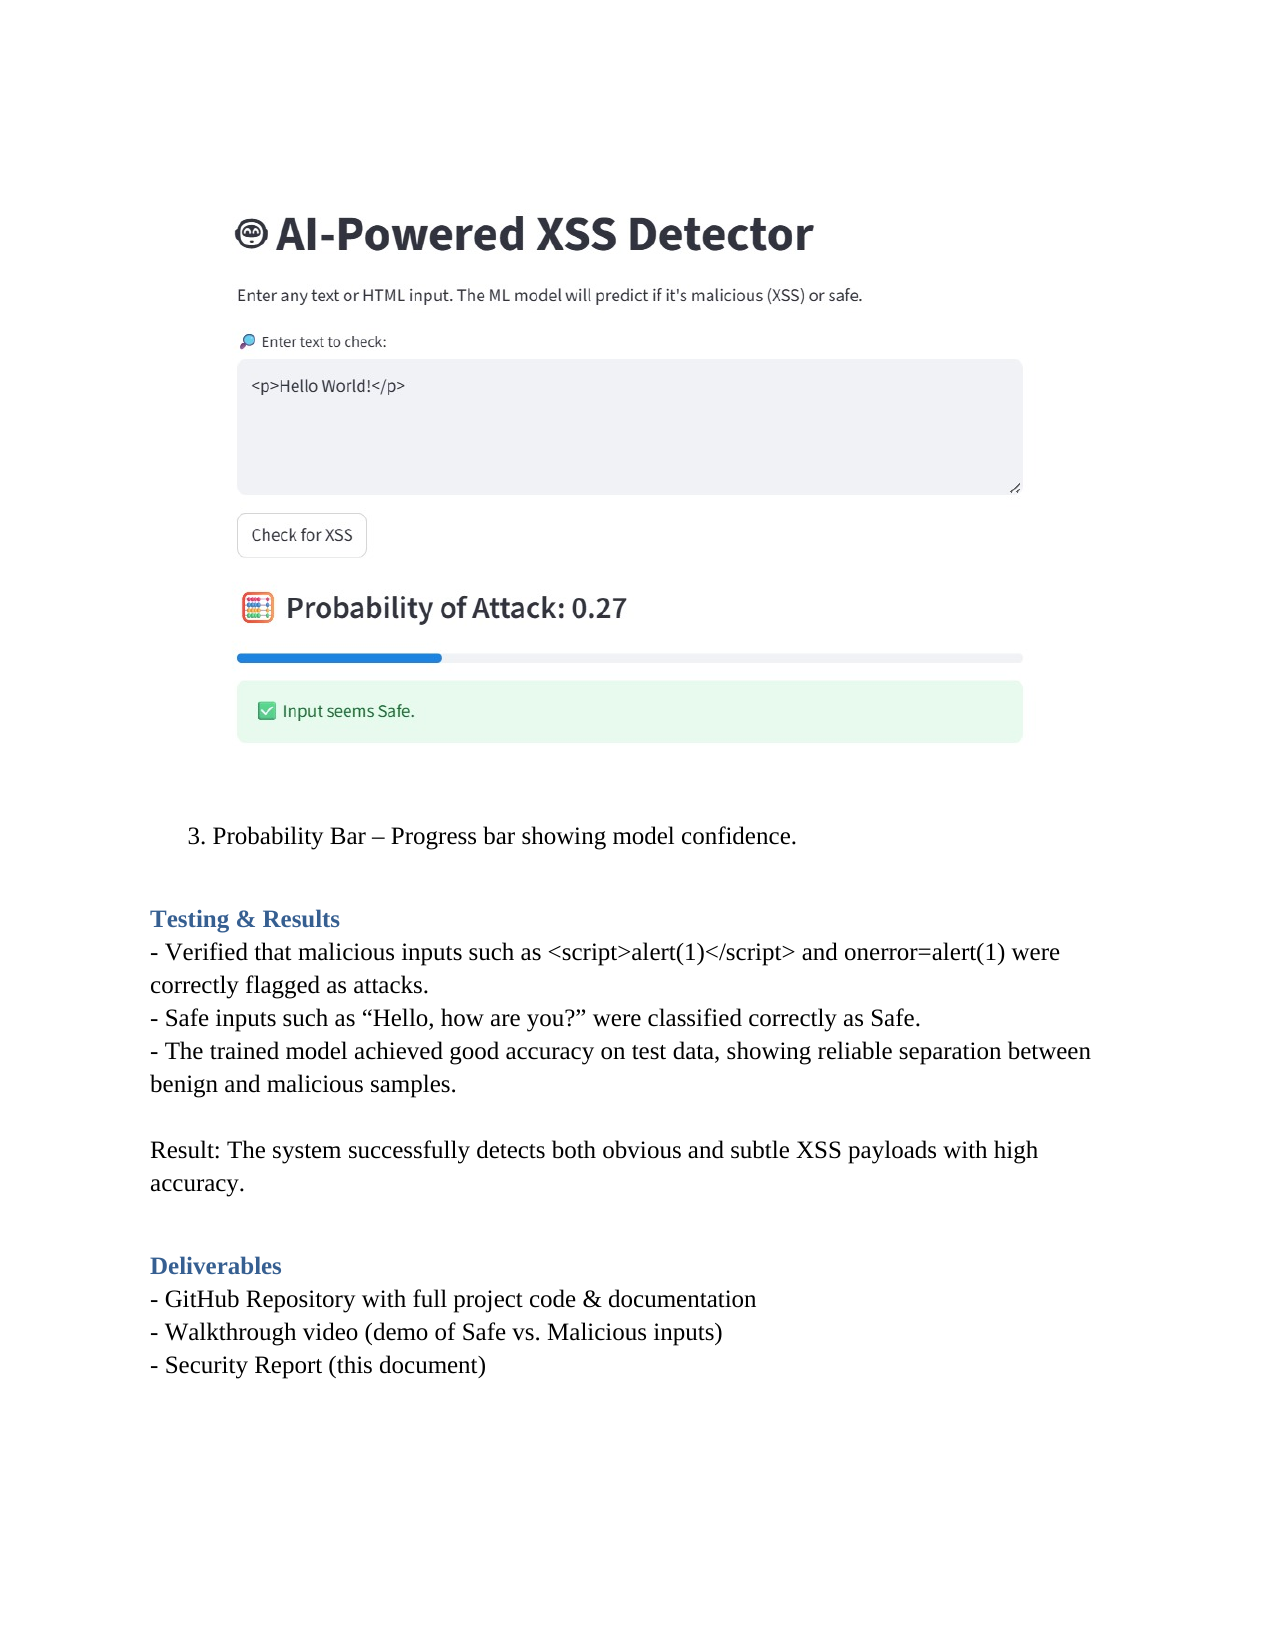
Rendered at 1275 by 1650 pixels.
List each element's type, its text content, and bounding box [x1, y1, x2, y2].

text - GitHub Repository with full project code & documentation - Walkthrough video (demo of Safe vs. Malicious inputs) - Security Report (this document) [150, 1284, 1125, 1379]
text - Verified that malicious inputs such as <script>alert(1)</script> and onerror=alert(1) were correctly flagged as attacks. - Safe inputs such as “Hello, how are you?” were classified correctly as Safe. - The trained model achieved good accuracy on test data, showing reliable separation between benign and malicious samples. Result: The system successfully detects both obvious and subtle XSS payloads with high accuracy. [150, 937, 1125, 1197]
subtitle Testing & Results [150, 904, 1125, 932]
subtitle Deliverables [150, 1251, 1125, 1280]
picture [187, 150, 1087, 817]
